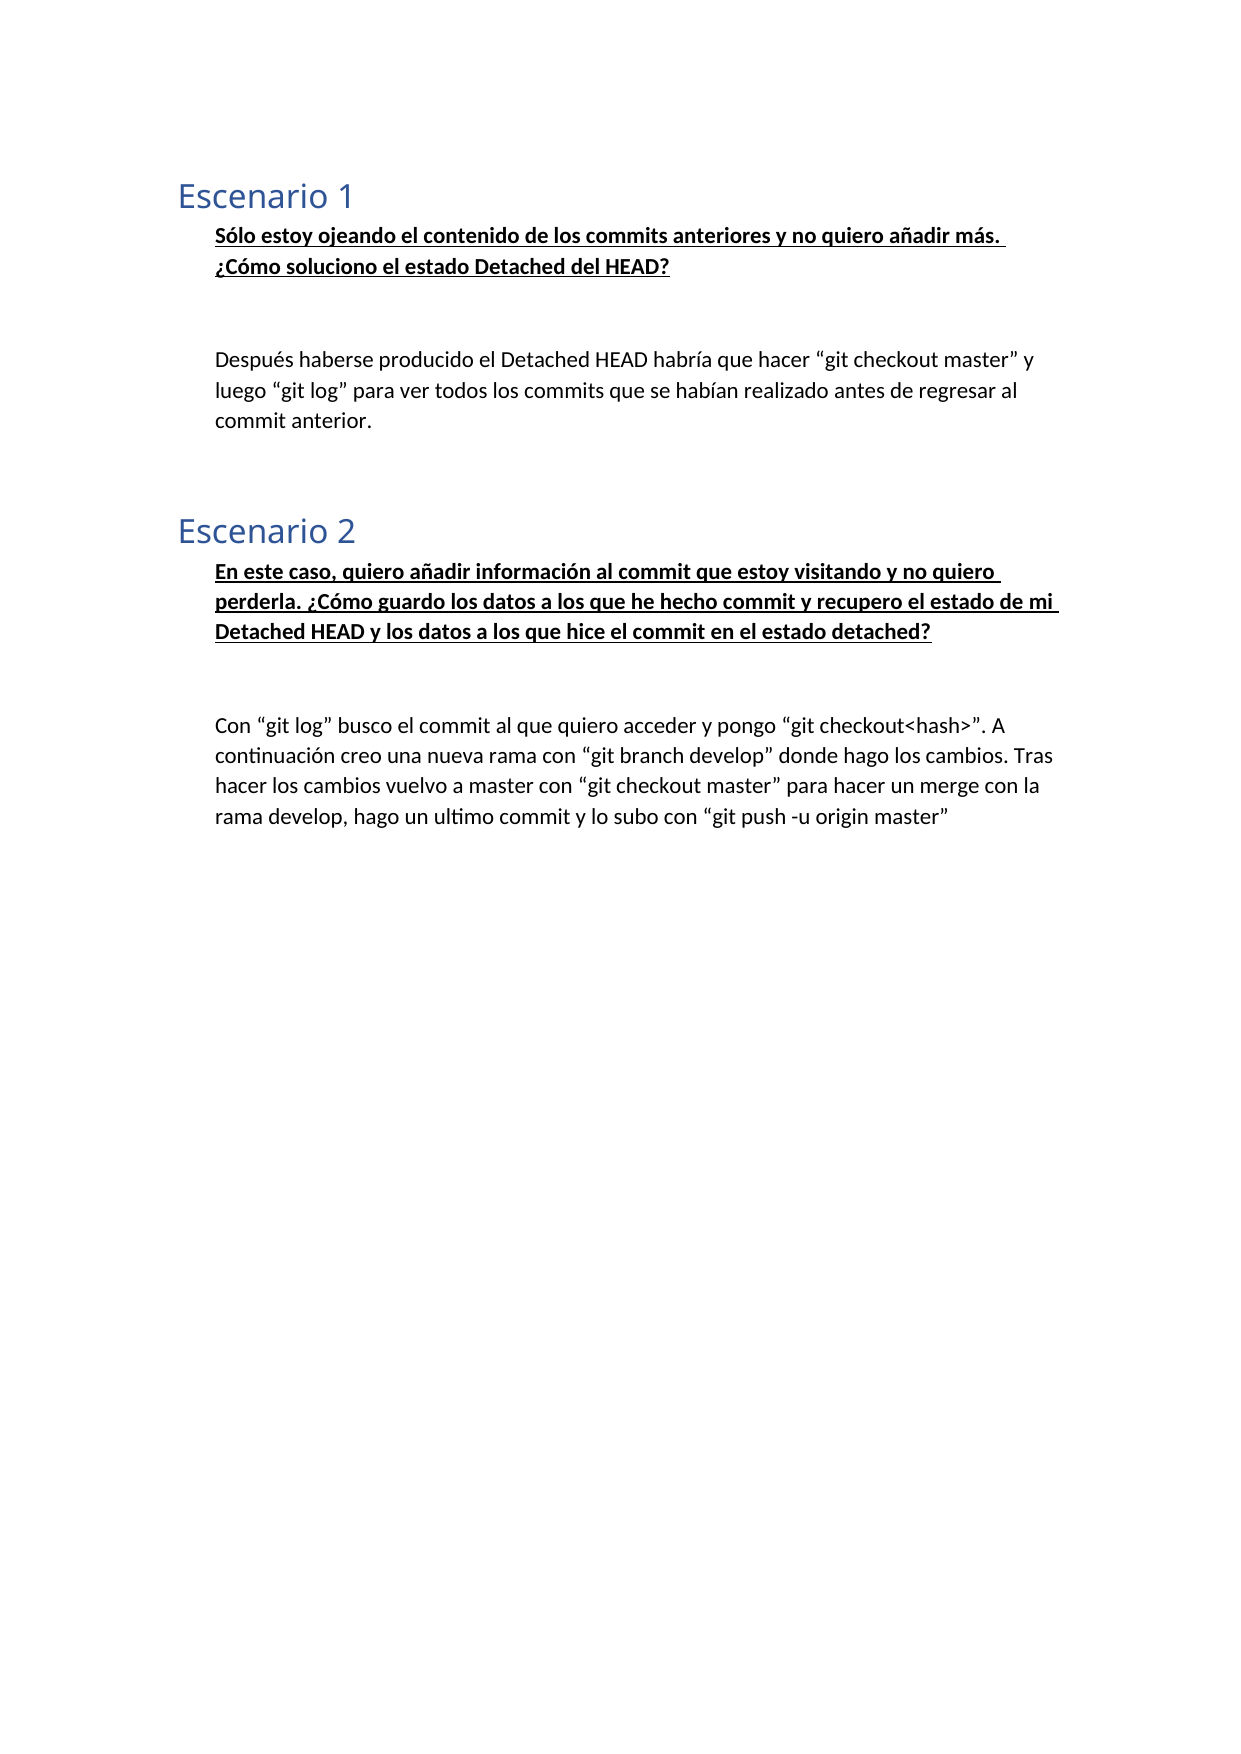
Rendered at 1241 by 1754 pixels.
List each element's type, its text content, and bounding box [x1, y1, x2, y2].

text En este caso, quiero añadir información al commit que estoy visitando y no quiero perderla. ¿Cómo guardo los datos a los que he hecho commit y recupero el estado de mi Detached HEAD y los datos a los que hice el commit en el estado detached? [215, 557, 1063, 645]
text Con “git log” busco el commit al que quiero acceder y pongo “git checkout<hash>”. A continuación creo una nueva rama con “git branch develop” donde hago los cambios. Tras hacer los cambios vuelvo a master con “git checkout master” para hacer un merge con la rama develop, hago un ultimo commit y lo subo con “git push -u origin master” [215, 711, 1063, 830]
subtitle Escenario 2 [177, 508, 1063, 553]
subtitle Escenario 1 [177, 173, 1063, 218]
text Sólo estoy ojeando el contenido de los commits anteriores y no quiero añadir más. ¿Cómo soluciono el estado Detached del HEAD? [215, 222, 1063, 280]
text Después haberse producido el Detached HEAD habría que hacer “git checkout master” y luego “git log” para ver todos los commits que se habían realizado antes de regresar al commit anterior. [215, 346, 1063, 434]
